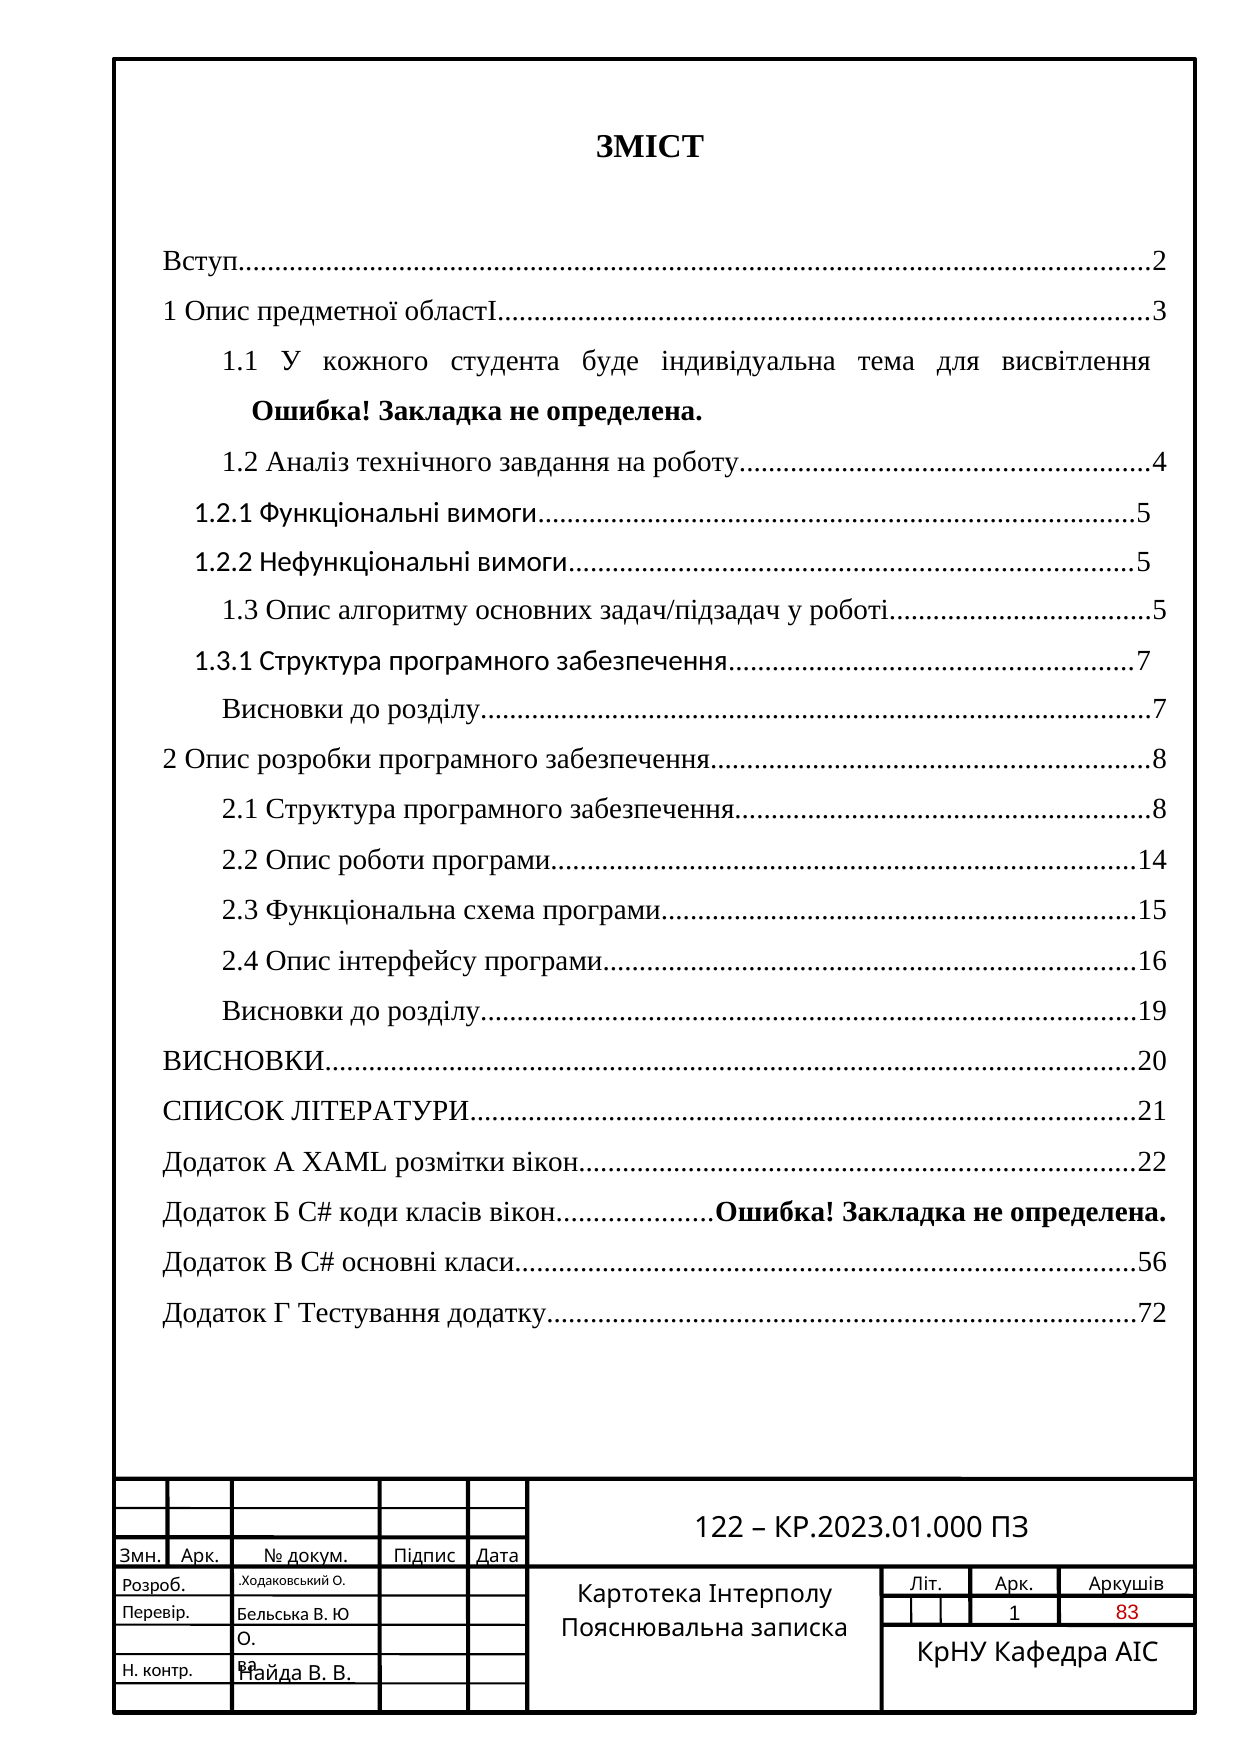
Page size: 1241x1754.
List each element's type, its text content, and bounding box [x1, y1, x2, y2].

text Зміст [148, 127, 1152, 165]
